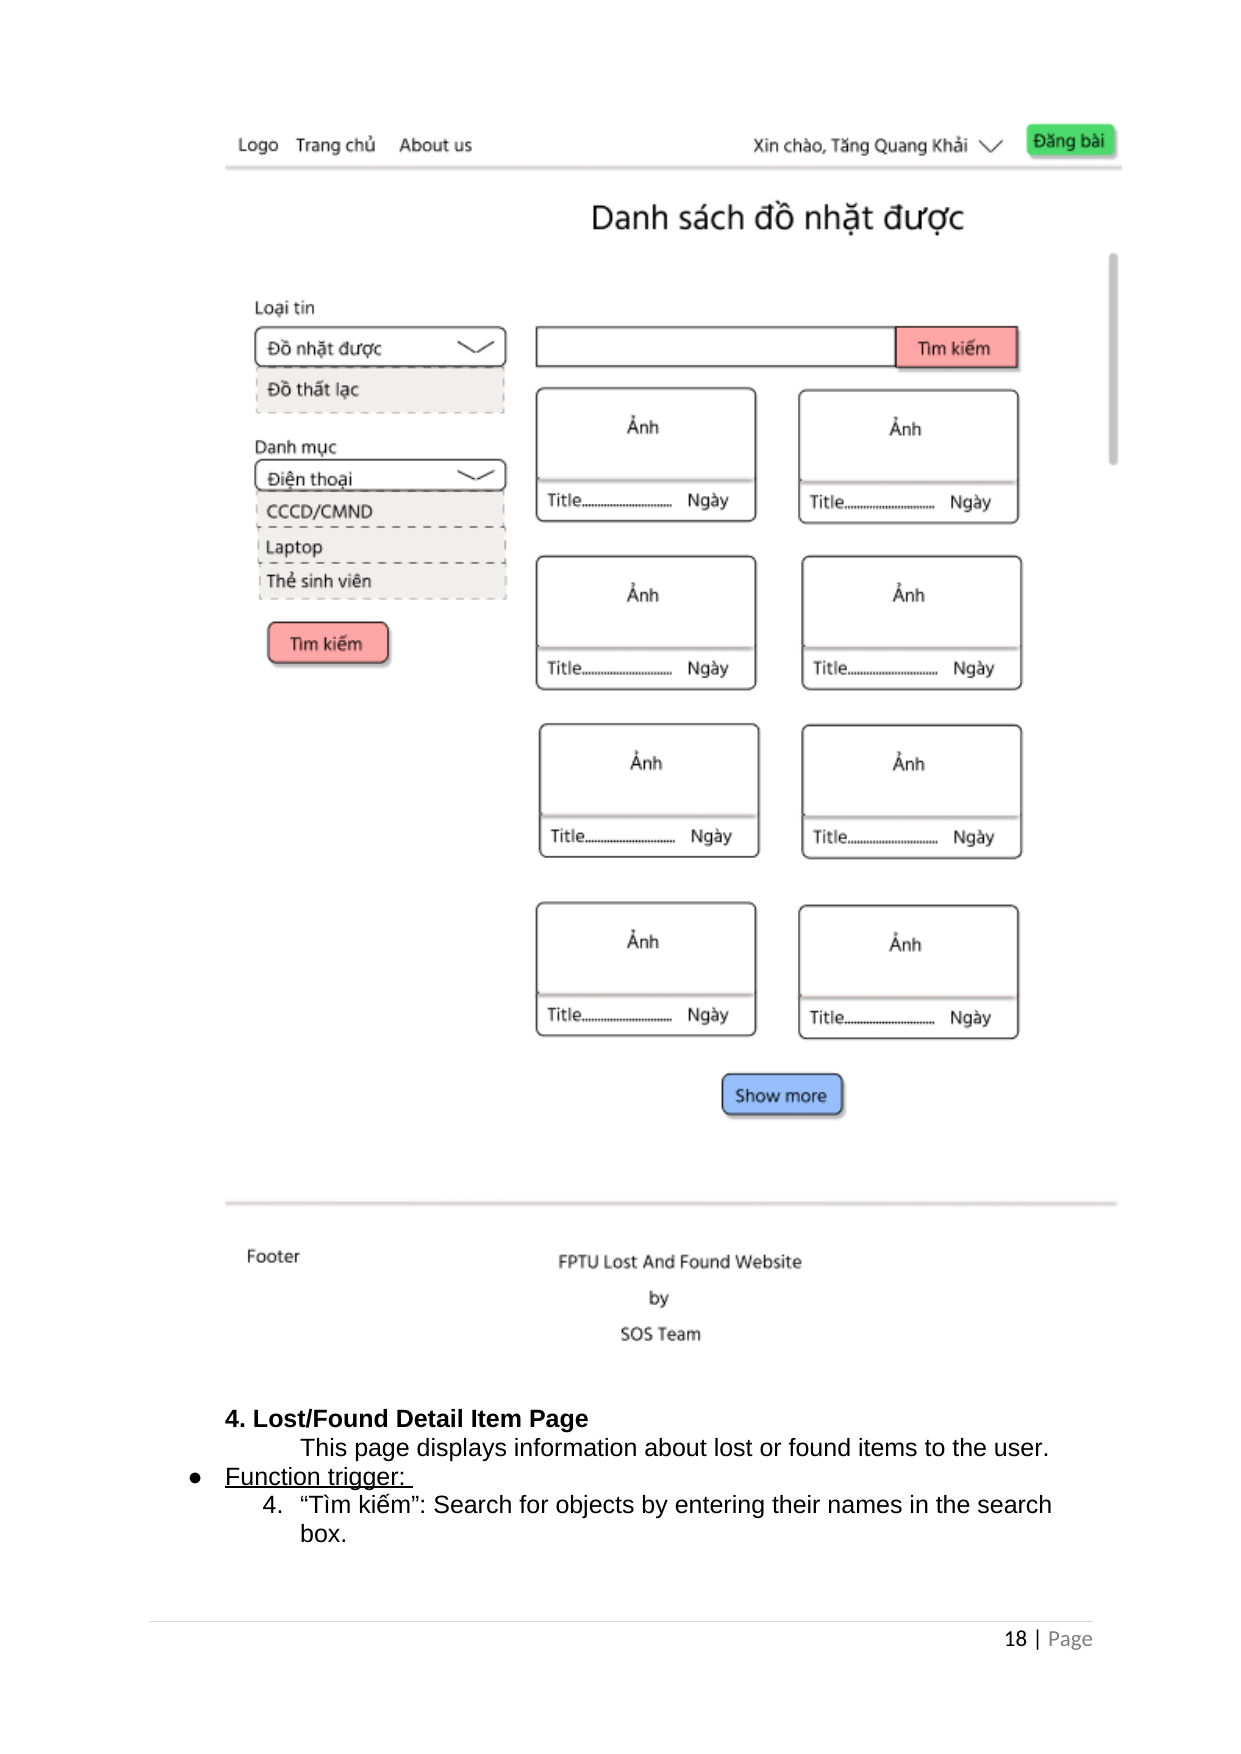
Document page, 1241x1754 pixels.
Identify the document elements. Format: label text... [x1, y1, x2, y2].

text This page displays information about lost or found items to the user. [225, 1433, 1093, 1461]
list Function trigger: [187, 1461, 1093, 1490]
list “Tìm kiếm”: Search for objects by entering their names in the search box. [262, 1490, 1093, 1548]
text 4. Lost/Found Detail Item Page [225, 1404, 1093, 1433]
picture [225, 120, 1122, 1402]
